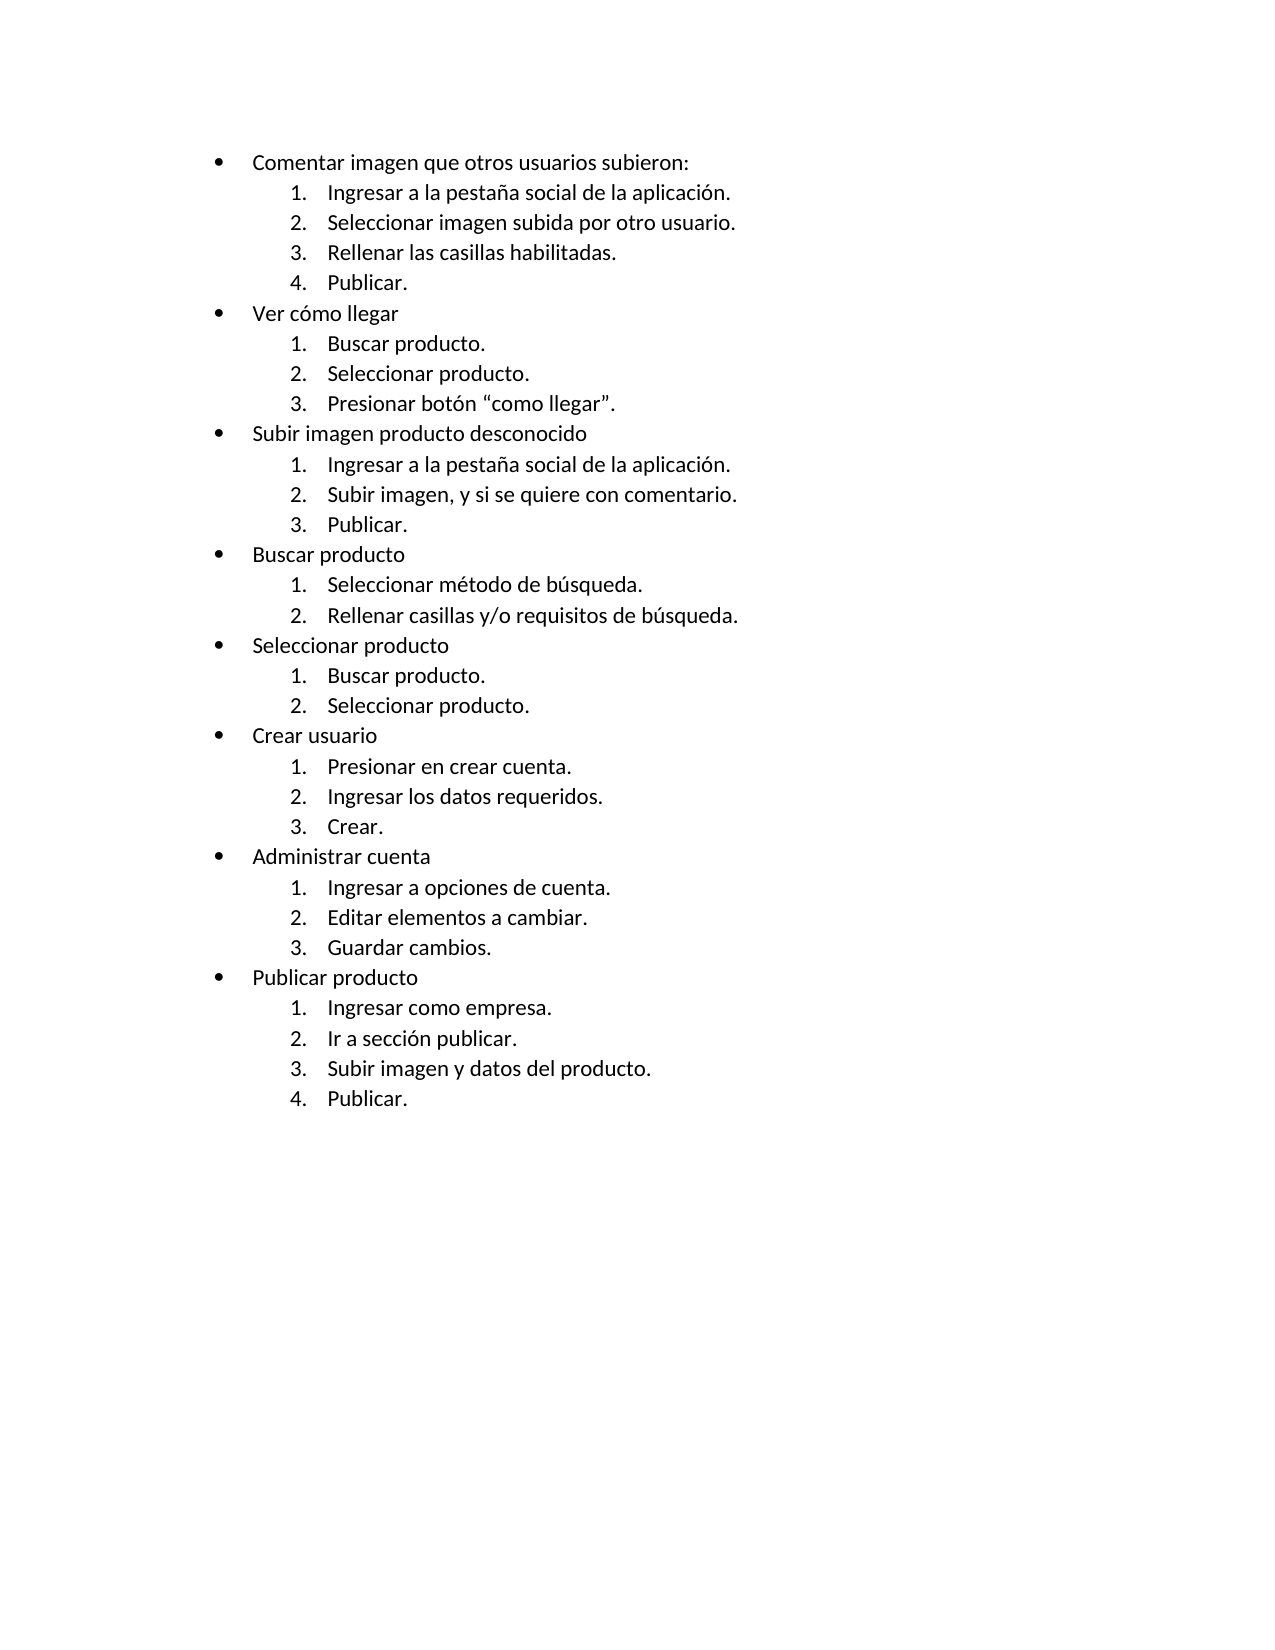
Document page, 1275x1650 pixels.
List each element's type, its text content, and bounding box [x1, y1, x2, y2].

list Subir imagen y datos del producto. [290, 1054, 1098, 1082]
list Comentar imagen que otros usuarios subieron: [215, 148, 1098, 176]
list Presionar botón “como llegar”. [290, 389, 1098, 417]
list Subir imagen producto desconocido [215, 419, 1098, 447]
list Publicar. [290, 268, 1098, 296]
list Publicar producto [215, 963, 1098, 991]
list Ver cómo llegar [215, 299, 1098, 327]
list Seleccionar producto. [290, 691, 1098, 719]
list Ingresar a opciones de cuenta. [290, 873, 1098, 901]
list Ingresar los datos requeridos. [290, 782, 1098, 810]
list Administrar cuenta [215, 842, 1098, 870]
list Seleccionar imagen subida por otro usuario. [290, 208, 1098, 236]
list Guardar cambios. [290, 933, 1098, 961]
list Seleccionar método de búsqueda. [290, 571, 1098, 598]
list Ingresar a la pestaña social de la aplicación. [290, 178, 1098, 206]
list Seleccionar producto. [290, 359, 1098, 387]
list Rellenar las casillas habilitadas. [290, 238, 1098, 266]
list Rellenar casillas y/o requisitos de búsqueda. [290, 601, 1098, 629]
list Buscar producto. [290, 329, 1098, 357]
list Editar elementos a cambiar. [290, 903, 1098, 931]
list Subir imagen, y si se quiere con comentario. [290, 480, 1098, 508]
list Publicar. [290, 1084, 1098, 1112]
list Buscar producto. [290, 661, 1098, 689]
list Presionar en crear cuenta. [290, 752, 1098, 780]
list Ir a sección publicar. [290, 1024, 1098, 1052]
list Crear usuario [215, 722, 1098, 749]
list Ingresar como empresa. [290, 993, 1098, 1021]
list Seleccionar producto [215, 631, 1098, 659]
list Publicar. [290, 510, 1098, 538]
list Crear. [290, 812, 1098, 840]
list Buscar producto [215, 540, 1098, 568]
list Ingresar a la pestaña social de la aplicación. [290, 450, 1098, 478]
